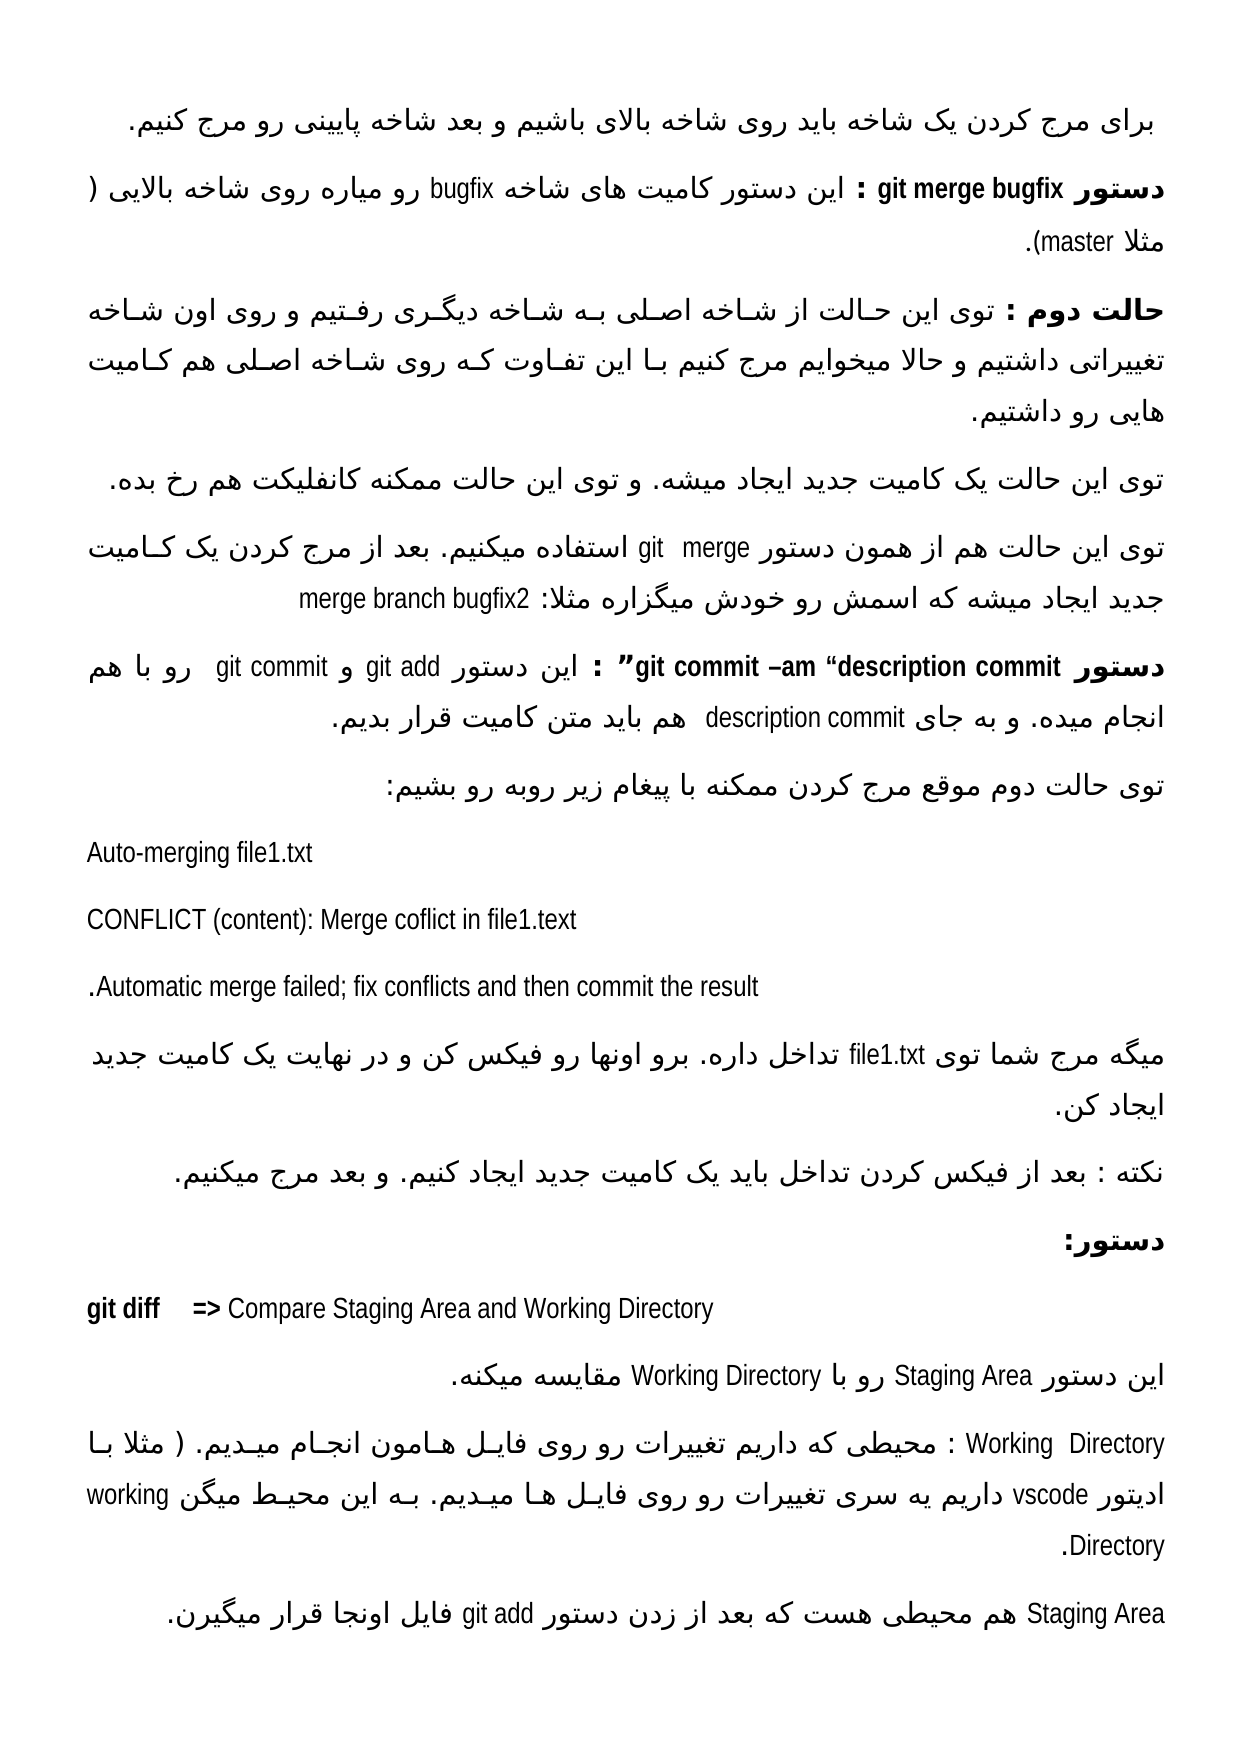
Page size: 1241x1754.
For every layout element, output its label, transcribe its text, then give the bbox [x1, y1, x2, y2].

text CONFLICT (content): Merge coflict in file1.text [87, 902, 1165, 936]
text برای مرج کردن یک شاخه باید روی شاخه بالای باشیم و بعد شاخه پایینی رو مرج کنیم. [87, 103, 1165, 137]
text Staging Area هم محیطی هست که بعد از زدن دستور git add فایل اونجا قرار میگیرن. [87, 1596, 1165, 1631]
text Automatic merge failed; fix conflicts and then commit the result. [87, 969, 1165, 1003]
text میگه مرج شما توی file1.txt تداخل داره. برو اونها رو فیکس کن و در نهایت یک کامیت جدید ایجاد کن. [87, 1037, 1165, 1122]
text Working Directory : محیطی که داریم تغییرات رو روی فایل هامون انجام میدیم. ( مثلا با ادیتور vscode داریم یه سری تغییرات رو روی فایل ها میدیم. به این محیط میگن working Directory. [87, 1426, 1165, 1563]
text این دستور Staging Area رو با Working Directory مقایسه میکنه. [87, 1358, 1165, 1392]
text توی این حالت هم از همون دستور git merge استفاده میکنیم. بعد از مرج کردن یک کامیت جدید ایجاد میشه که اسمش رو خودش میگزاره مثلا: merge branch bugfix2 [87, 530, 1165, 615]
text Auto-merging file1.txt [87, 836, 1165, 869]
text توی حالت دوم موقع مرج کردن ممکنه با پیغام زیر روبه رو بشیم: [87, 768, 1165, 802]
text حالت دوم : توی این حالت از شاخه اصلی به شاخه دیگری رفتیم و روی اون شاخه تغییراتی داشتیم و حالا میخوایم مرج کنیم با این تفاوت که روی شاخه اصلی هم کامیت هایی رو داشتیم. [87, 293, 1165, 429]
text توی این حالت یک کامیت جدید ایجاد میشه. و توی این حالت ممکنه کانفلیکت هم رخ بده. [87, 462, 1165, 496]
text دستور git commit –am “description commit” : این دستور git add و git commit رو با هم انجام میده. و به جای description commit هم باید متن کامیت قرار بدیم. [87, 649, 1165, 734]
text دستور git merge bugfix : این دستور کامیت های شاخه bugfix رو میاره روی شاخه بالایی ( مثلا master). [87, 171, 1165, 258]
text دستور: [87, 1223, 1165, 1257]
text نکته : بعد از فیکس کردن تداخل باید یک کامیت جدید ایجاد کنیم. و بعد مرج میکنیم. [87, 1156, 1165, 1190]
text git diff => Compare Staging Area and Working Directory [87, 1291, 1165, 1324]
